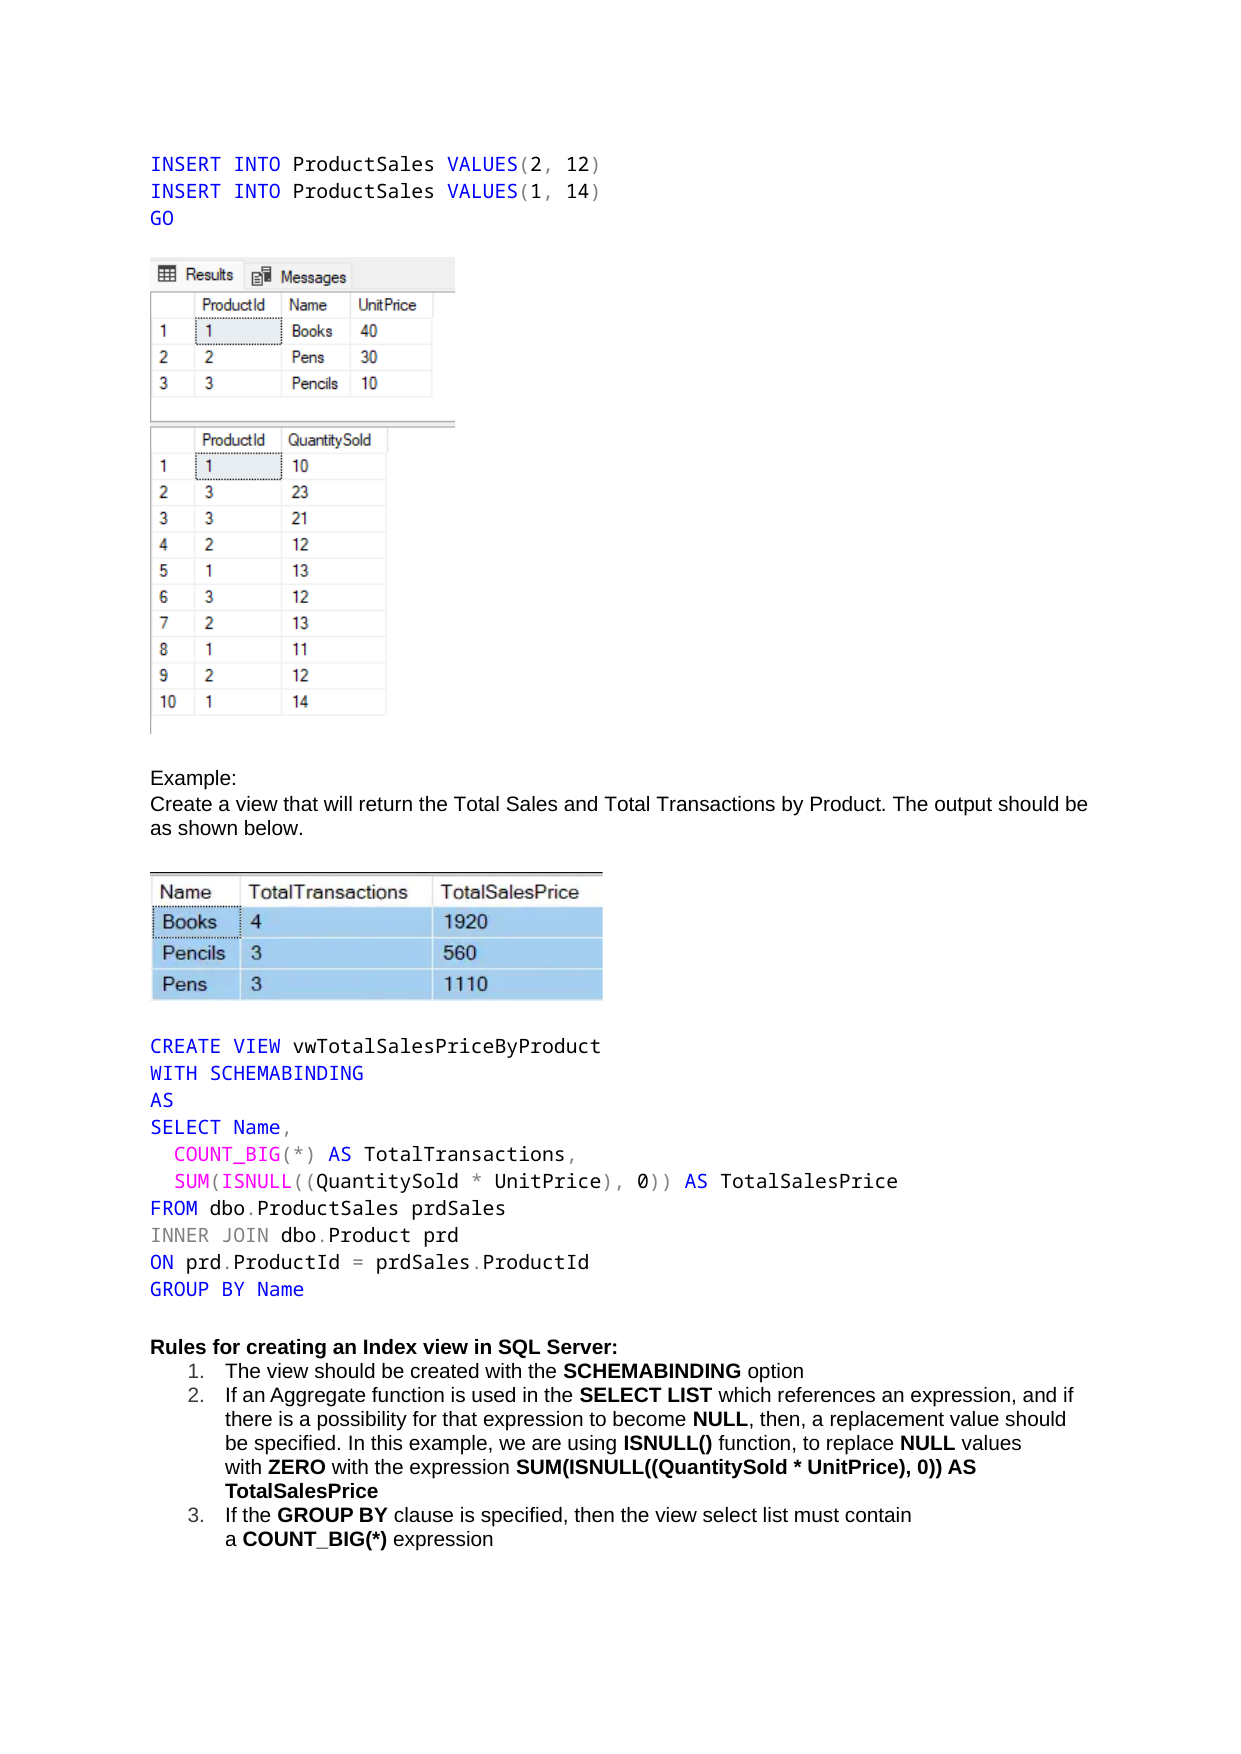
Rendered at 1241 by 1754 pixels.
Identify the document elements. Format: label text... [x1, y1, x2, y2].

text FROM dbo.ProductSales prdSales [150, 1194, 1090, 1222]
text Create a view that will return the Total Sales and Total Transactions by Product. The output should be as shown below. [150, 792, 1090, 840]
text SELECT Name, [150, 1114, 1090, 1141]
text COUNT_BIG(*) AS TotalTransactions, [150, 1141, 1090, 1168]
text CREATE VIEW vwTotalSalesPriceByProduct [150, 1033, 1090, 1060]
text INSERT INTO ProductSales VALUES(2, 12) [150, 150, 1090, 177]
picture [150, 872, 603, 1001]
text GROUP BY Name [150, 1276, 1090, 1302]
text ON prd.ProductId = prdSales.ProductId [150, 1248, 1090, 1276]
text GO [150, 204, 1090, 231]
text WITH SCHEMABINDING [150, 1060, 1090, 1087]
list The view should be created with the SCHEMABINDING option [187, 1359, 1090, 1383]
subtitle Example: [150, 766, 1090, 790]
text INNER JOIN dbo.Product prd [150, 1222, 1090, 1248]
text INSERT INTO ProductSales VALUES(1, 14) [150, 177, 1090, 204]
text AS [150, 1087, 1090, 1114]
list If the GROUP BY clause is specified, then the view select list must contain a COUNT_BIG(*) expression [187, 1503, 1090, 1551]
text SUM(ISNULL((QuantitySold * UnitPrice), 0)) AS TotalSalesPrice [150, 1168, 1090, 1194]
picture [150, 257, 456, 734]
list If an Aggregate function is used in the SELECT LIST which references an expression, and if there is a possibility for that expression to become NULL, then, a replacement value should be specified. In this example, we are using ISNULL() function, to replace NULL values with ZERO with the expression SUM(ISNULL((QuantitySold * UnitPrice), 0)) AS TotalSalesPrice [187, 1383, 1090, 1503]
text Rules for creating an Index view in SQL Server: [150, 1335, 1090, 1359]
